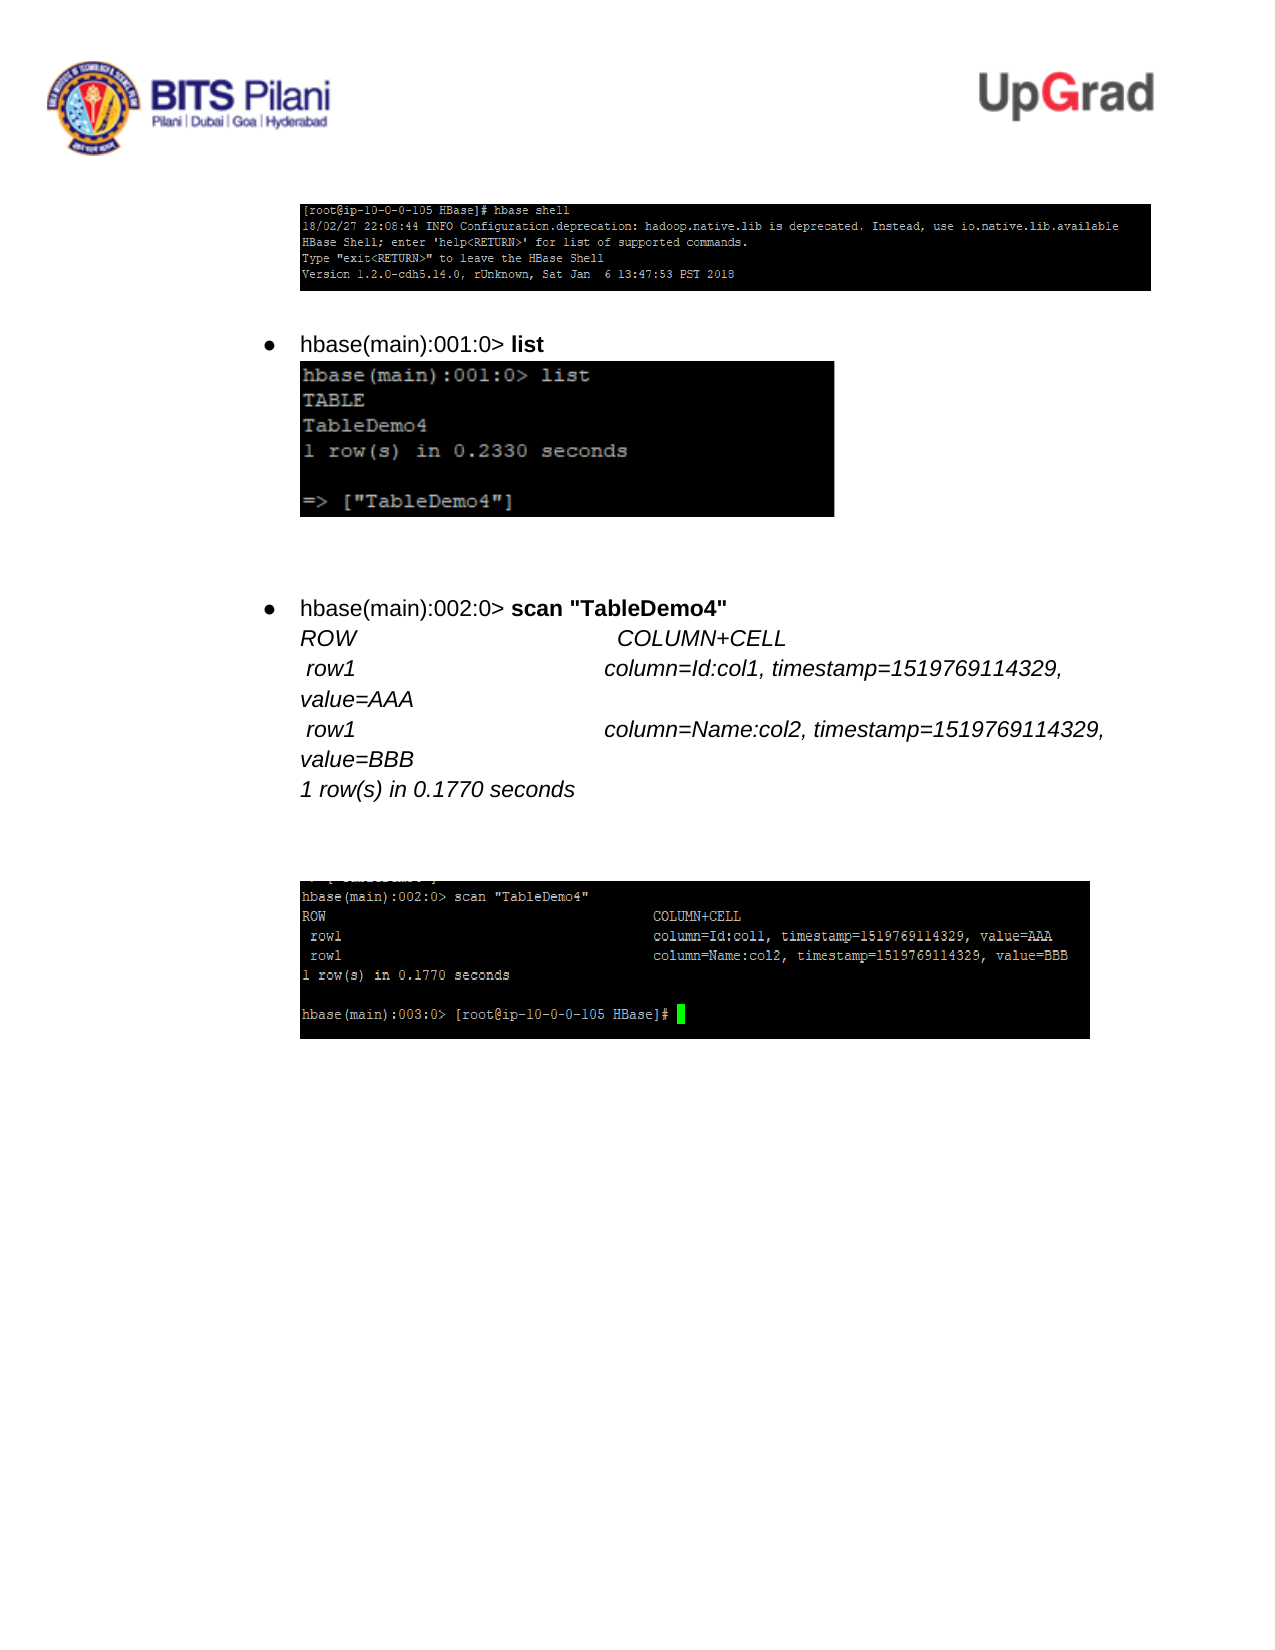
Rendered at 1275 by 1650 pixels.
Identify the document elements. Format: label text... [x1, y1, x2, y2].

text 1 row(s) in 0.1770 seconds [300, 776, 1125, 803]
list hbase(main):002:0> scan "TableDemo4" [262, 595, 1125, 621]
text row1 column=Name:col2, timestamp=1519769114329, value=BBB [300, 716, 1125, 772]
picture [300, 361, 835, 517]
picture [46, 61, 409, 156]
text ROW COLUMN+CELL [300, 625, 1125, 652]
picture [300, 881, 1090, 1039]
text row1 column=Id:col1, timestamp=1519769114329, value=AAA [300, 655, 1125, 712]
list hbase(main):001:0> list [262, 331, 1125, 358]
picture [975, 30, 1157, 156]
picture [300, 204, 1151, 291]
